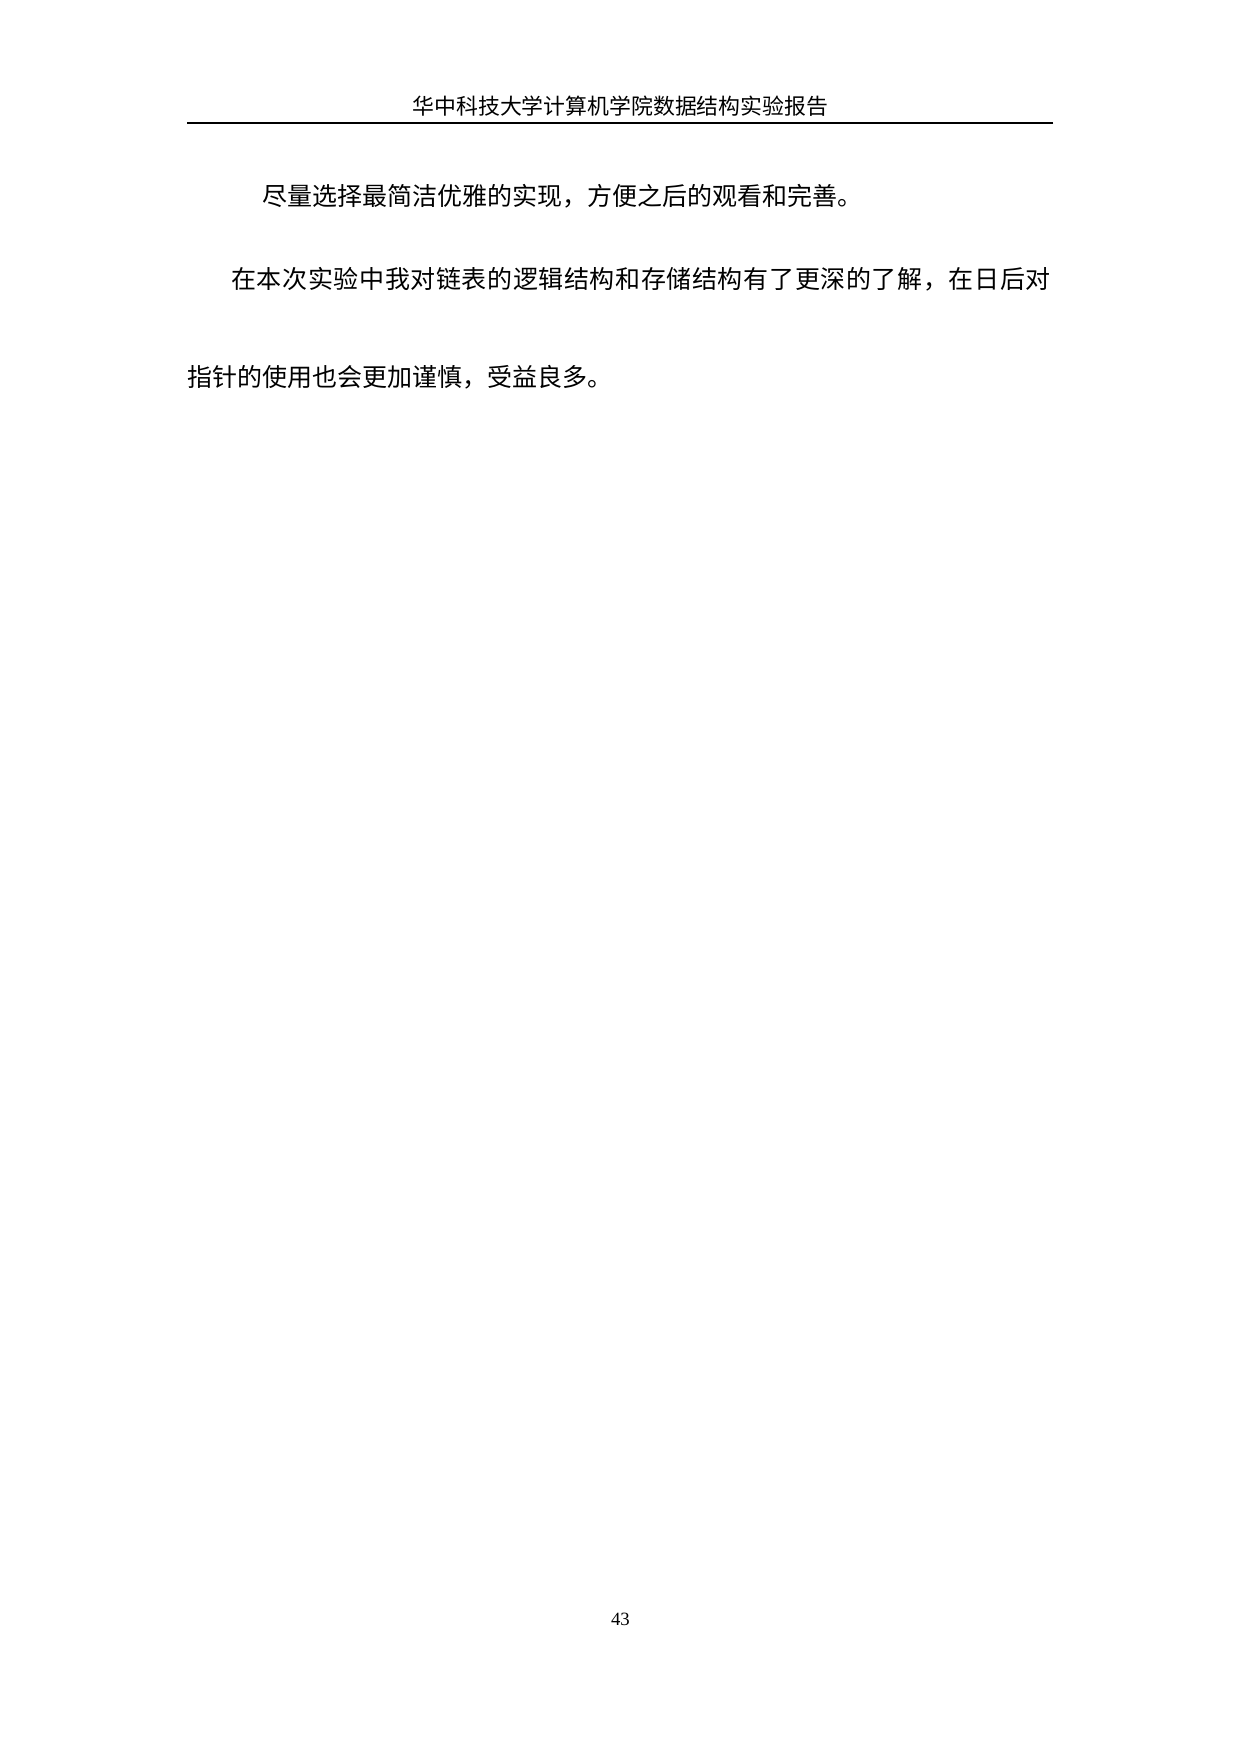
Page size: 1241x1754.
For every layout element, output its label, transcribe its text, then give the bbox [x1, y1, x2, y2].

text 在本次实验中我对链表的逻辑结构和存储结构有了更深的了解，在日后对指针的使用也会更加谨慎，受益良多。 [187, 245, 1053, 408]
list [187, 162, 1053, 227]
